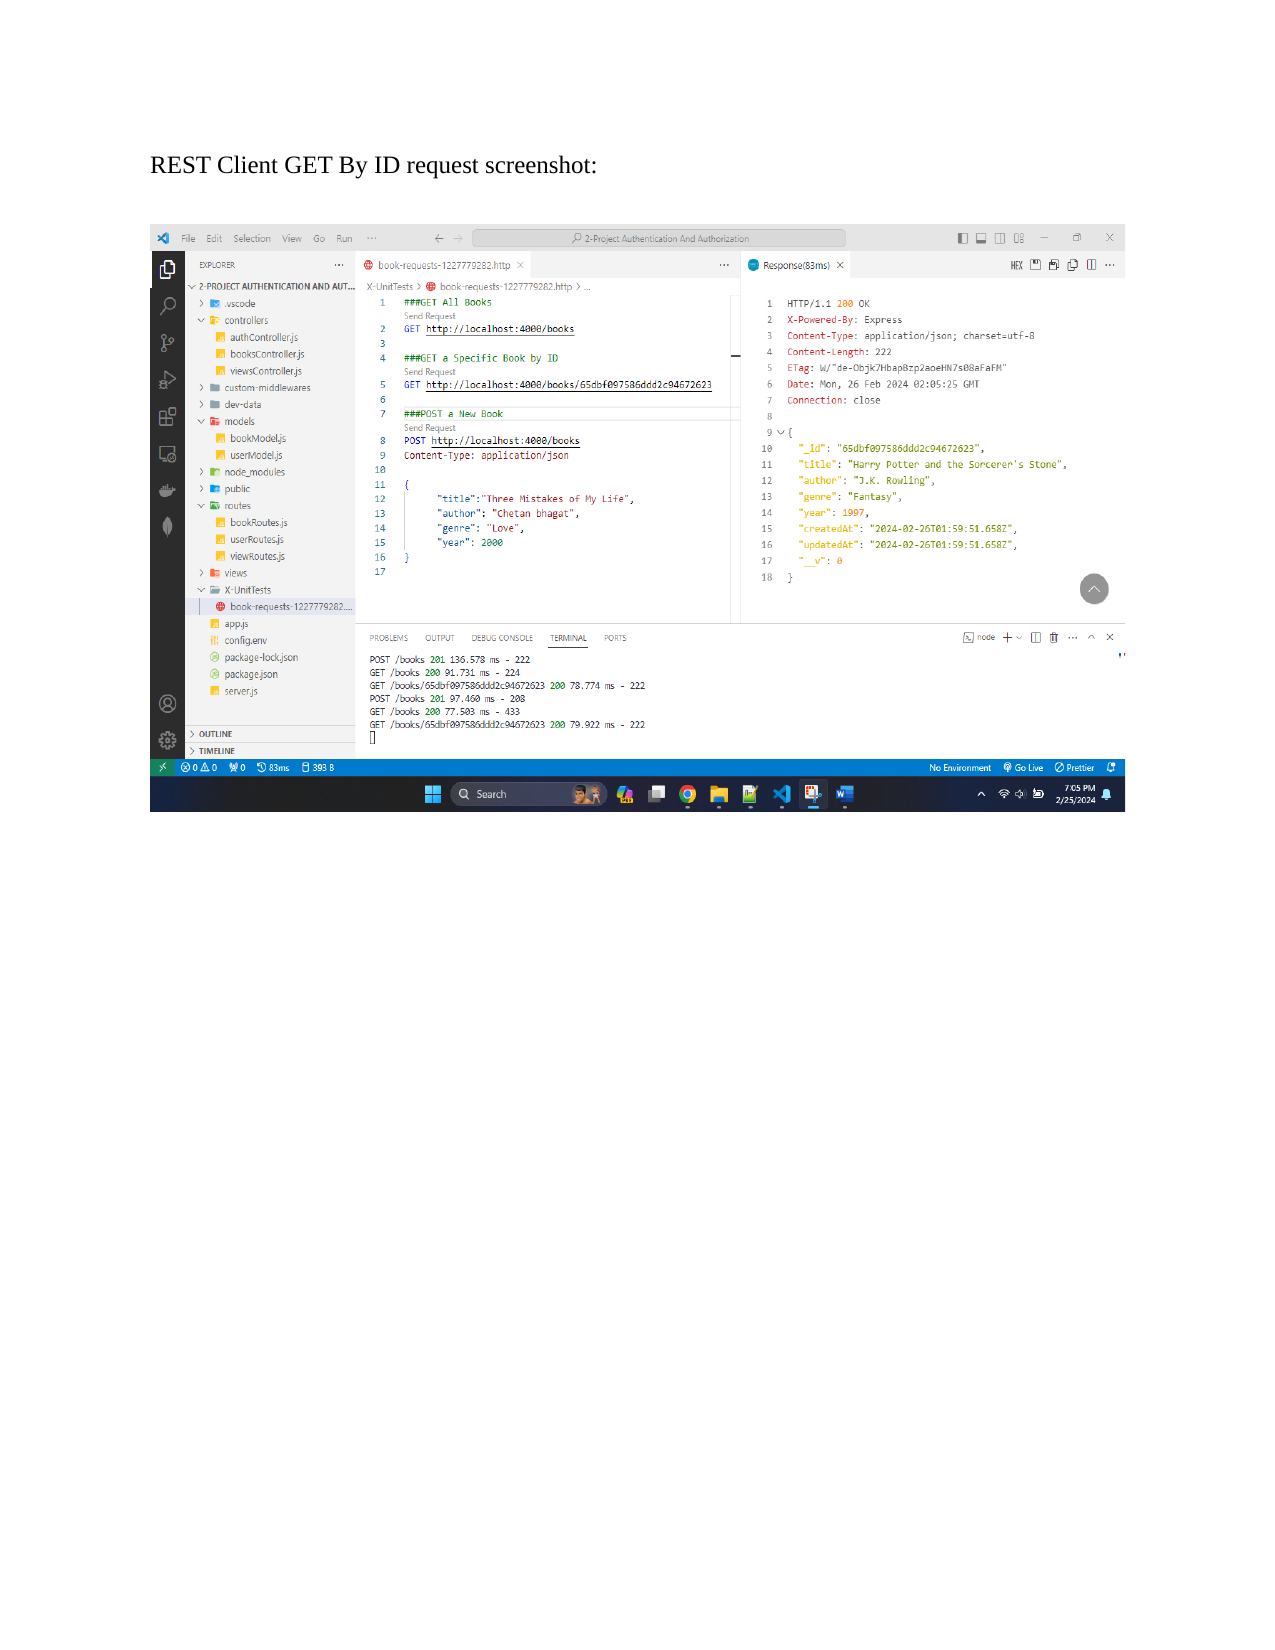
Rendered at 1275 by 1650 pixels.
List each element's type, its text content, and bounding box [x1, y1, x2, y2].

picture [150, 224, 1125, 812]
text REST Client GET By ID request screenshot: [150, 150, 1125, 179]
